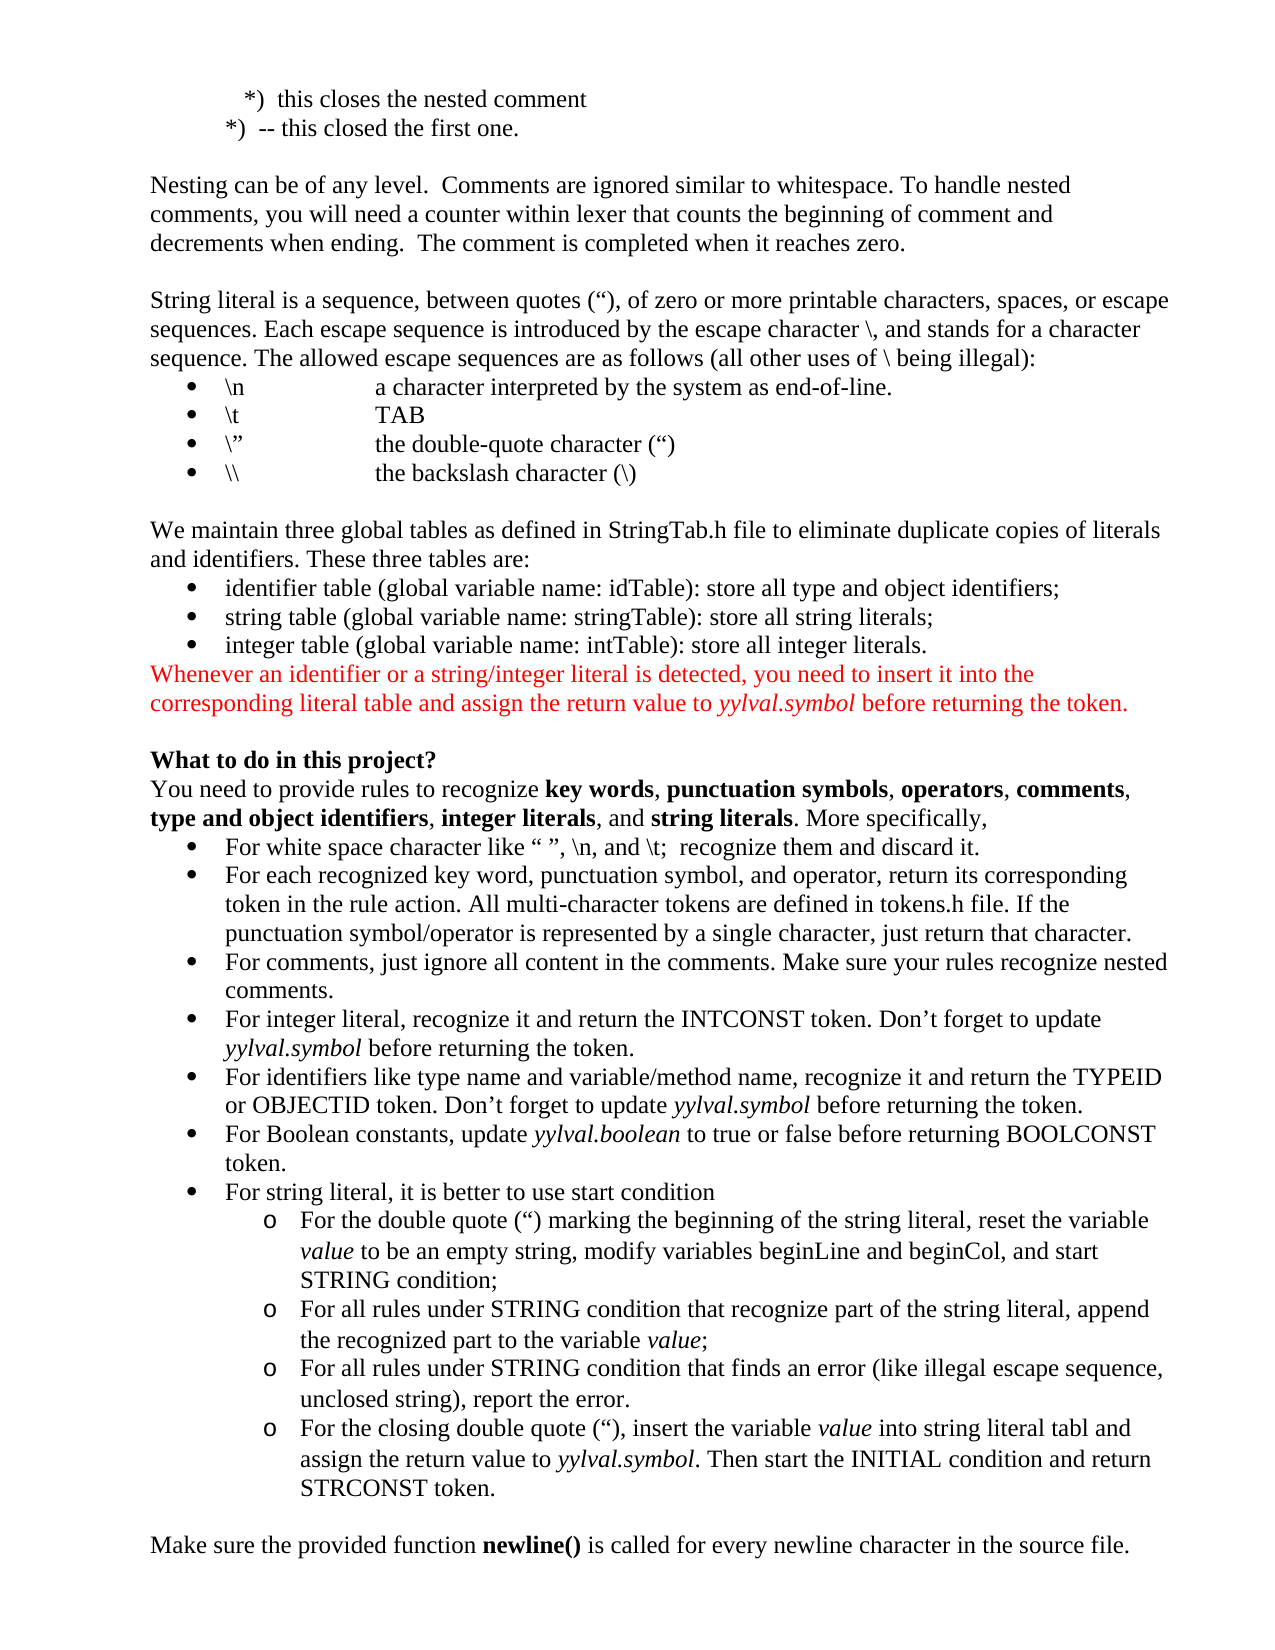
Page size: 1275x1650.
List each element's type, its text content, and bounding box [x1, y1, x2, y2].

list For all rules under STRING condition that finds an error (like illegal escape sequence, unclosed string), report the error. [262, 1353, 1172, 1413]
list For Boolean constants, update yylval.boolean to true or false before returning BOOLCONST token. [187, 1119, 1172, 1177]
list For the closing double quote (“), insert the variable value into string literal tabl and assign the return value to yylval.symbol. Then start the INITIAL condition and return STRCONST token. [262, 1413, 1172, 1501]
list For each recognized key word, punctuation symbol, and operator, return its corresponding token in the rule action. All multi-character tokens are defined in tokens.h file. If the punctuation symbol/operator is represented by a single character, just return that character. [187, 861, 1172, 947]
text Nesting can be of any level. Comments are ignored similar to whitespace. To handle nested comments, you will need a counter within lexer that counts the beginning of comment and decrements when ending. The comment is completed when it reaches zero. [150, 171, 1172, 257]
list \” the double-quote character (“) [187, 429, 1172, 458]
list integer table (global variable name: intTable): store all integer literals. [187, 631, 1172, 659]
list For white space character like “ ”, \n, and \t; recognize them and discard it. [187, 832, 1172, 861]
text What to do in this project? [150, 746, 1172, 774]
list \\ the backslash character (\) [187, 458, 1172, 487]
text String literal is a sequence, between quotes (“), of zero or more printable characters, spaces, or escape sequences. Each escape sequence is introduced by the escape character \, and stands for a character sequence. The allowed escape sequences are as follows (all other uses of \ being illegal): [150, 286, 1172, 372]
text *) -- this closed the first one. [225, 113, 1172, 142]
text *) this closes the nested comment [225, 84, 1172, 113]
text You need to provide rules to recognize key words, punctuation symbols, operators, comments, type and object identifiers, integer literals, and string literals. More specifically, [150, 774, 1172, 832]
text We maintain three global tables as defined in StringTab.h file to eliminate duplicate copies of literals and identifiers. These three tables are: [150, 516, 1172, 573]
list string table (global variable name: stringTable): store all string literals; [187, 602, 1172, 631]
list For string literal, it is better to use start condition [187, 1177, 1172, 1206]
list For integer literal, recognize it and return the INTCONST token. Don’t forget to update yylval.symbol before returning the token. [187, 1004, 1172, 1062]
list For comments, just ignore all content in the comments. Make sure your rules recognize nested comments. [187, 947, 1172, 1004]
text Make sure the provided function newline() is called for every newline character in the source file. [150, 1530, 1172, 1559]
list \n a character interpreted by the system as end-of-line. [187, 372, 1172, 401]
text Whenever an identifier or a string/integer literal is detected, you need to insert it into the corresponding literal table and assign the return value to yylval.symbol before returning the token. [150, 659, 1172, 717]
list For the double quote (“) marking the beginning of the string literal, reset the variable value to be an empty string, modify variables beginLine and beginCol, and start STRING condition; [262, 1206, 1172, 1294]
list For all rules under STRING condition that recognize part of the string literal, append the recognized part to the variable value; [262, 1294, 1172, 1353]
list \t TAB [187, 401, 1172, 429]
list For identifiers like type name and variable/method name, recognize it and return the TYPEID or OBJECTID token. Don’t forget to update yylval.symbol before returning the token. [187, 1062, 1172, 1119]
list identifier table (global variable name: idTable): store all type and object identifiers; [187, 573, 1172, 602]
